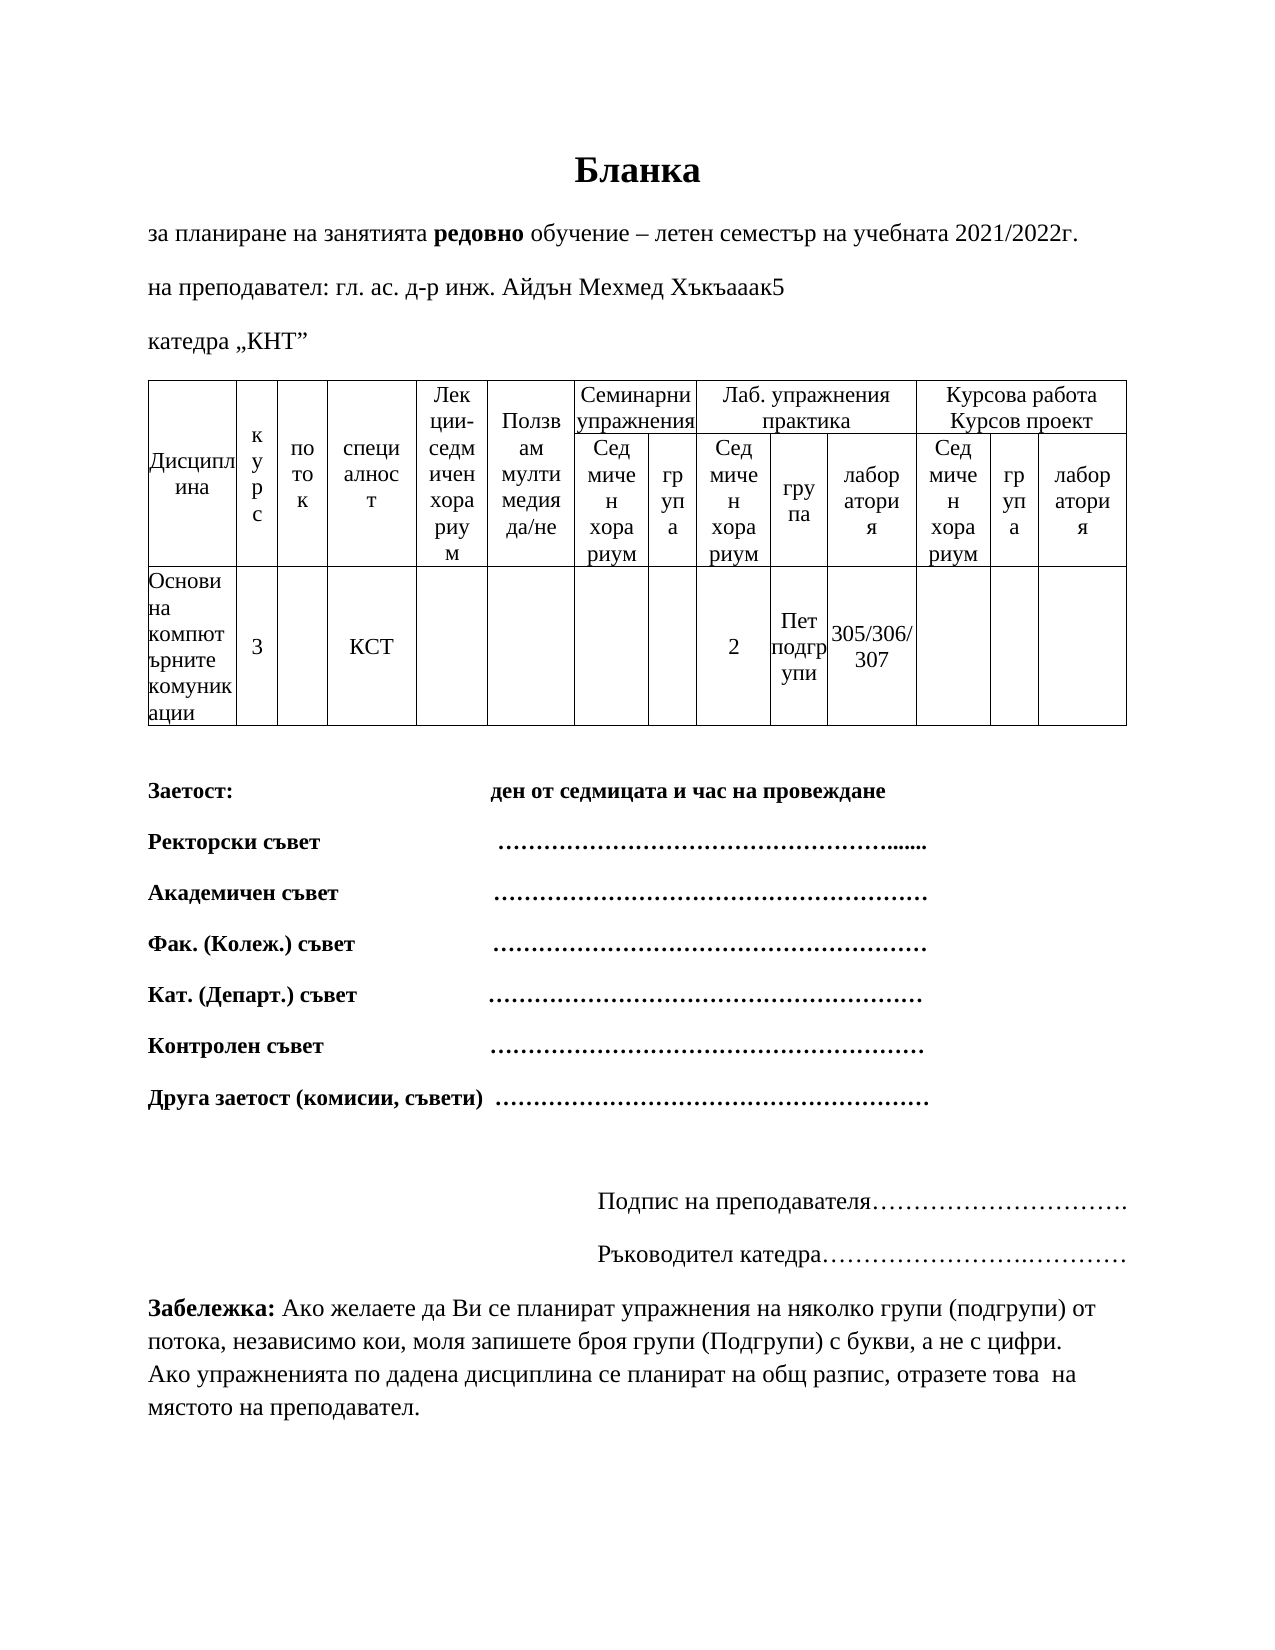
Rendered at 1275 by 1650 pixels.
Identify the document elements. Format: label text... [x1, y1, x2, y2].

table_cell КСТ [328, 567, 416, 725]
table_cell [278, 567, 327, 725]
table_cell 2 [697, 567, 770, 725]
text за планиране на занятията редовно обучение – летен семестър на учебната 2021/2022г. [148, 218, 1127, 247]
text Заетост: ден от седмицата и час на провеждане [148, 777, 1127, 804]
text на преподавател: гл. ас. д-р инж. Айдън Мехмед Хъкъaaaк5 [148, 272, 1127, 301]
table_cell лаборатория [1039, 434, 1126, 566]
table_cell [1039, 567, 1126, 725]
table_cell [649, 567, 696, 725]
table_cell Пет подгрупи [771, 567, 827, 725]
text Ректорски съвет ……………………………………………....... [148, 828, 1127, 855]
text катедра „КНТ” [148, 326, 1127, 354]
table_cell Основи на компютърните комуникации [149, 567, 236, 725]
table_header Семинарни упражнения [575, 381, 696, 433]
table_header Ползвам мултимедия да/не [488, 381, 574, 566]
table_header курс [237, 381, 277, 566]
text Академичен съвет ………………………………………………… [148, 879, 1127, 906]
text Фак. (Колеж.) съвет ………………………………………………… [148, 931, 1127, 957]
text Ръководител катедра…………………….………… [148, 1239, 1127, 1268]
table_cell група [649, 434, 696, 566]
table_cell лаборатория [828, 434, 916, 566]
table_header поток [278, 381, 327, 566]
text Забележка: Ако желаете да Ви се планират упражнения на няколко групи (подгрупи) от потока, независимо кои, моля запишете броя групи (Подгрупи) с букви, а не с цифри. [148, 1293, 1127, 1355]
table_cell 3 [237, 567, 277, 725]
table_cell [575, 567, 648, 725]
table_cell Седмичен хорариум [917, 434, 990, 566]
text Контролен съвет ………………………………………………… [148, 1033, 1127, 1059]
text Кат. (Департ.) съвет ………………………………………………… [148, 982, 1127, 1008]
table_cell [417, 567, 487, 725]
table_cell 305/306/307 [828, 567, 916, 725]
table_header Лекции- седмичен хорариум [417, 381, 487, 566]
table_cell [488, 567, 574, 725]
table_header Лаб. упражнения практика [697, 381, 916, 433]
table_cell Седмичен хорариум [697, 434, 770, 566]
text Ако упражненията по дадена дисциплина се планират на общ разпис, отразете това на мястото на преподавател. [148, 1359, 1127, 1421]
table_cell група [991, 434, 1038, 566]
table_cell група [771, 434, 827, 566]
table_cell Седмичен хорариум [575, 434, 648, 566]
text Друга заетост (комисии, съвети) ………………………………………………… [148, 1084, 1127, 1110]
text Бланка [148, 148, 1127, 191]
table_header специалност [328, 381, 416, 566]
table_cell [917, 567, 990, 725]
table_cell [991, 567, 1038, 725]
table_header Курсова работа Курсов проект [917, 381, 1126, 433]
table_header Дисциплина [149, 381, 236, 566]
text Подпис на преподавателя…………………………. [148, 1186, 1127, 1214]
